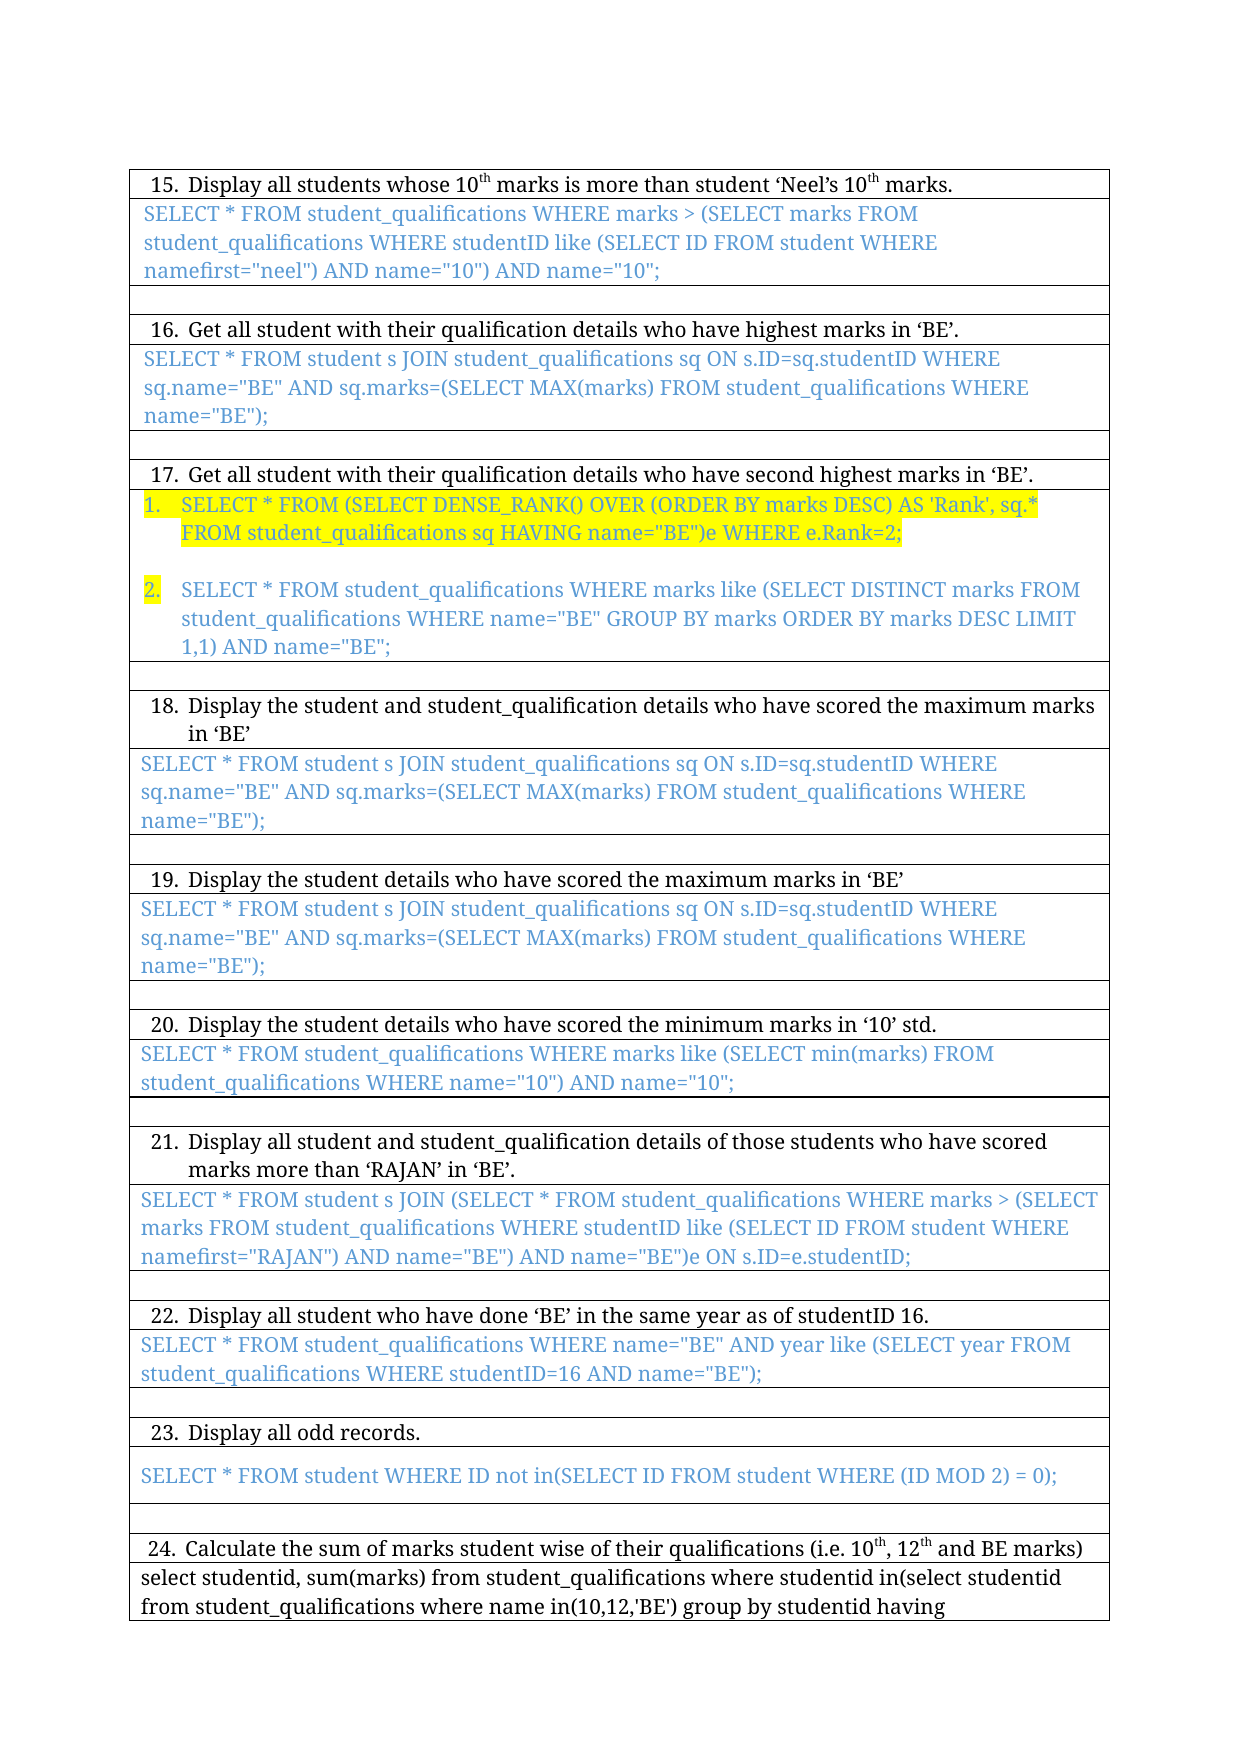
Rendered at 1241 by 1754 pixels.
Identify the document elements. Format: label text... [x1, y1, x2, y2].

table_cell SELECT * FROM student_qualifications WHERE marks > (SELECT marks FROM student_qualifications WHERE studentID like (SELECT ID FROM student WHERE namefirst="neel") AND name="10") AND name="10"; [130, 199, 1109, 284]
table_cell Display the student details who have scored the minimum marks in ‘10’ std. [130, 1010, 1109, 1038]
table_cell Get all student with their qualification details who have highest marks in ‘BE’. [130, 315, 1109, 343]
table_cell [130, 1271, 1109, 1300]
table_cell SELECT * FROM student_qualifications WHERE name="BE" AND year like (SELECT year FROM student_qualifications WHERE studentID=16 AND name="BE"); [130, 1330, 1109, 1387]
table_cell [130, 981, 1109, 1009]
table_cell SELECT * FROM student_qualifications WHERE marks like (SELECT min(marks) FROM student_qualifications WHERE name="10") AND name="10"; [130, 1040, 1109, 1096]
table_cell SELECT * FROM student WHERE ID not in(SELECT ID FROM student WHERE (ID MOD 2) = 0); [130, 1447, 1109, 1503]
table_cell Display the student and student_qualification details who have scored the maximum marks in ‘BE’ [130, 691, 1109, 748]
table_cell SELECT * FROM student s JOIN student_qualifications sq ON s.ID=sq.studentID WHERE sq.name="BE" AND sq.marks=(SELECT MAX(marks) FROM student_qualifications WHERE name="BE"); [130, 894, 1109, 979]
table_cell Display all student and student_qualification details of those students who have scored marks more than ‘RAJAN’ in ‘BE’. [130, 1127, 1109, 1184]
table_cell Get all student with their qualification details who have second highest marks in ‘BE’. [130, 460, 1109, 489]
table_cell SELECT * FROM (SELECT DENSE_RANK() OVER (ORDER BY marks DESC) AS 'Rank', sq.* FROM student_qualifications sq HAVING name="BE")e WHERE e.Rank=2; SELECT * FROM student_qualifications WHERE marks like (SELECT DISTINCT marks FROM student_qualifications WHERE name="BE" GROUP BY marks ORDER BY marks DESC LIMIT 1,1) AND name="BE"; [130, 490, 1109, 661]
table_cell SELECT * FROM student s JOIN (SELECT * FROM student_qualifications WHERE marks > (SELECT marks FROM student_qualifications WHERE studentID like (SELECT ID FROM student WHERE namefirst="RAJAN") AND name="BE") AND name="BE")e ON s.ID=e.studentID; [130, 1185, 1109, 1270]
table_cell SELECT * FROM student s JOIN student_qualifications sq ON s.ID=sq.studentID WHERE sq.name="BE" AND sq.marks=(SELECT MAX(marks) FROM student_qualifications WHERE name="BE"); [130, 345, 1109, 430]
table_cell Display the student details who have scored the maximum marks in ‘BE’ [130, 865, 1109, 893]
table_cell [130, 431, 1109, 459]
table_cell [130, 1098, 1109, 1126]
table_cell Display all students whose 10th marks is more than student ‘Neel’s 10th marks. [130, 170, 1109, 198]
table_cell Display all odd records. [130, 1418, 1109, 1446]
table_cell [130, 1563, 1109, 1620]
table_cell Display all student who have done ‘BE’ in the same year as of studentID 16. [130, 1301, 1109, 1329]
table_cell SELECT * FROM student s JOIN student_qualifications sq ON s.ID=sq.studentID WHERE sq.name="BE" AND sq.marks=(SELECT MAX(marks) FROM student_qualifications WHERE name="BE"); [130, 749, 1109, 834]
table_cell [130, 835, 1109, 864]
table_cell [130, 286, 1109, 314]
table_cell [130, 1388, 1109, 1417]
table_cell Calculate the sum of marks student wise of their qualifications (i.e. 10th, 12th and BE marks) [130, 1534, 1109, 1562]
table_cell [130, 662, 1109, 690]
table_cell [130, 1504, 1109, 1533]
